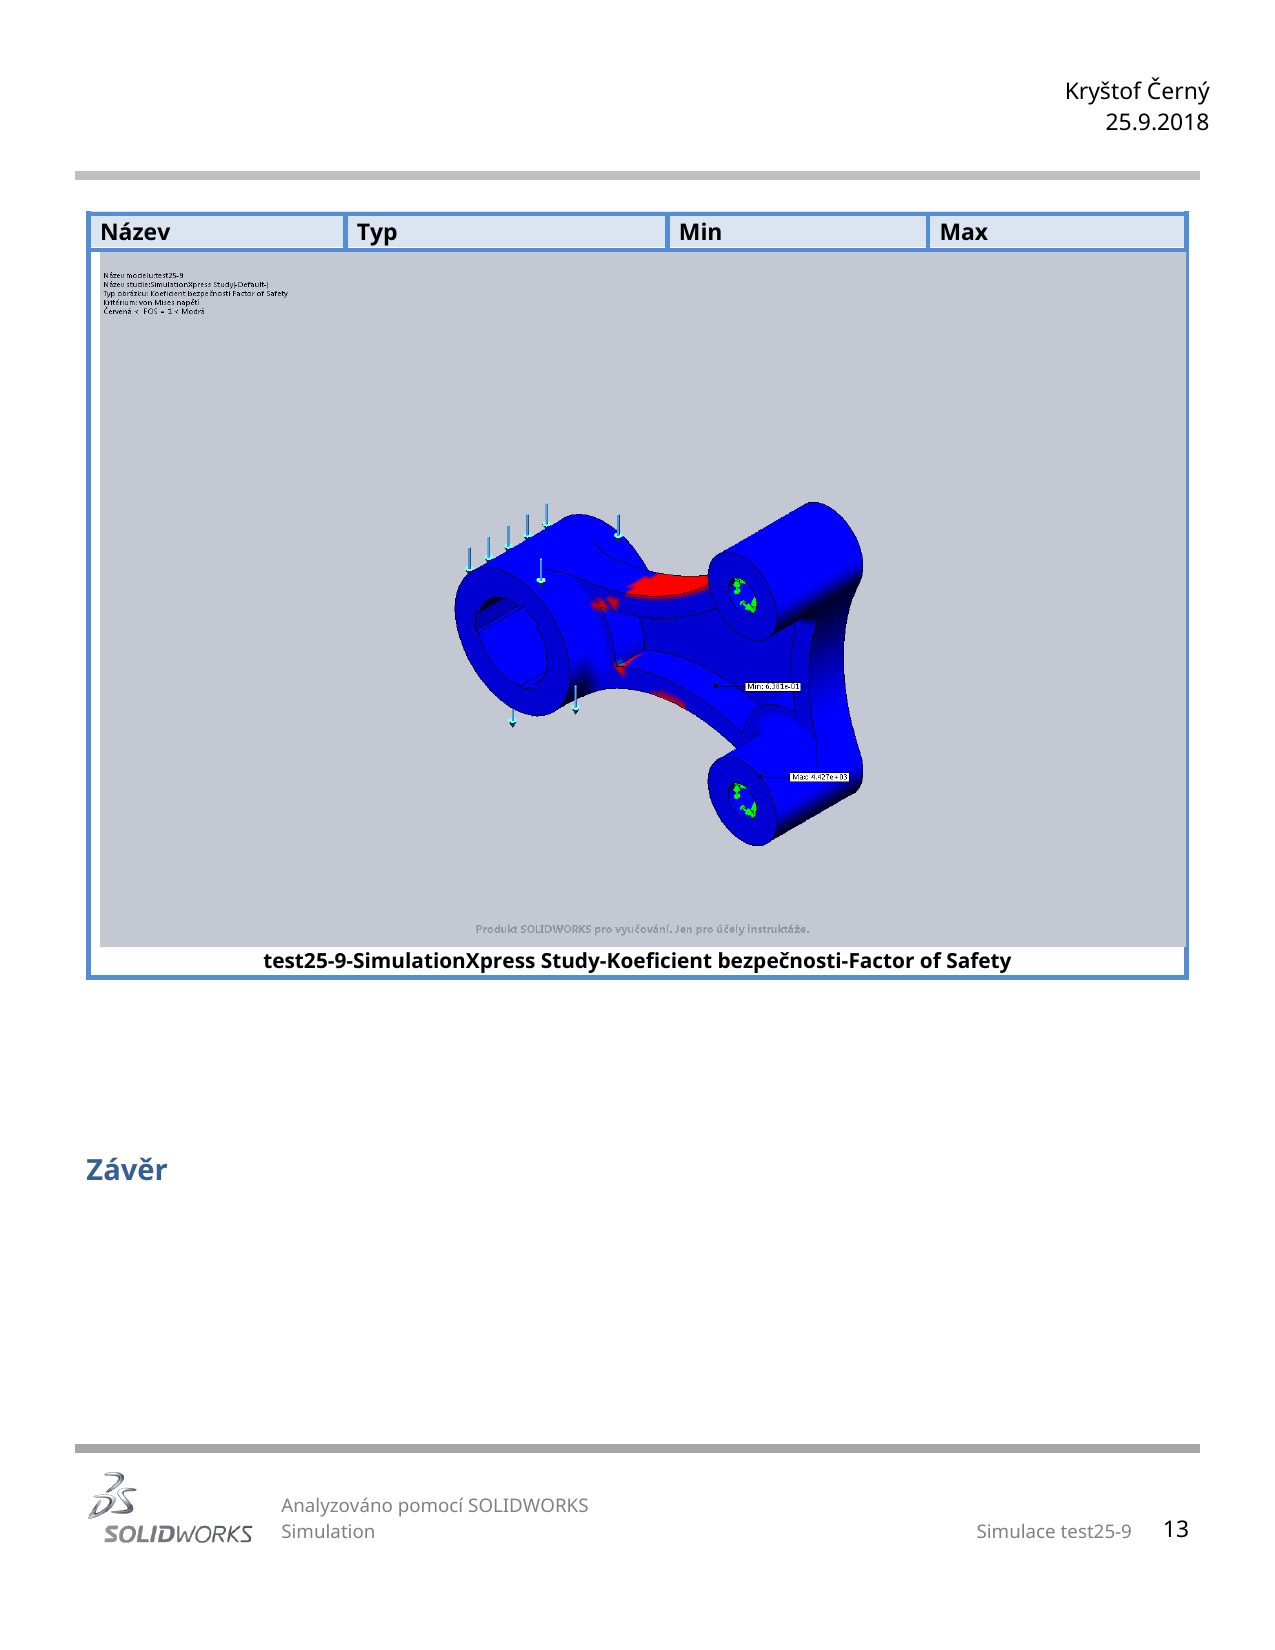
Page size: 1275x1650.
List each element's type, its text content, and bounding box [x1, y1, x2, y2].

picture [86, 1453, 254, 1544]
table_header Výsledky studie [75, 211, 1200, 1042]
table_header Závěr [75, 1099, 1222, 1189]
picture [100, 252, 1187, 947]
